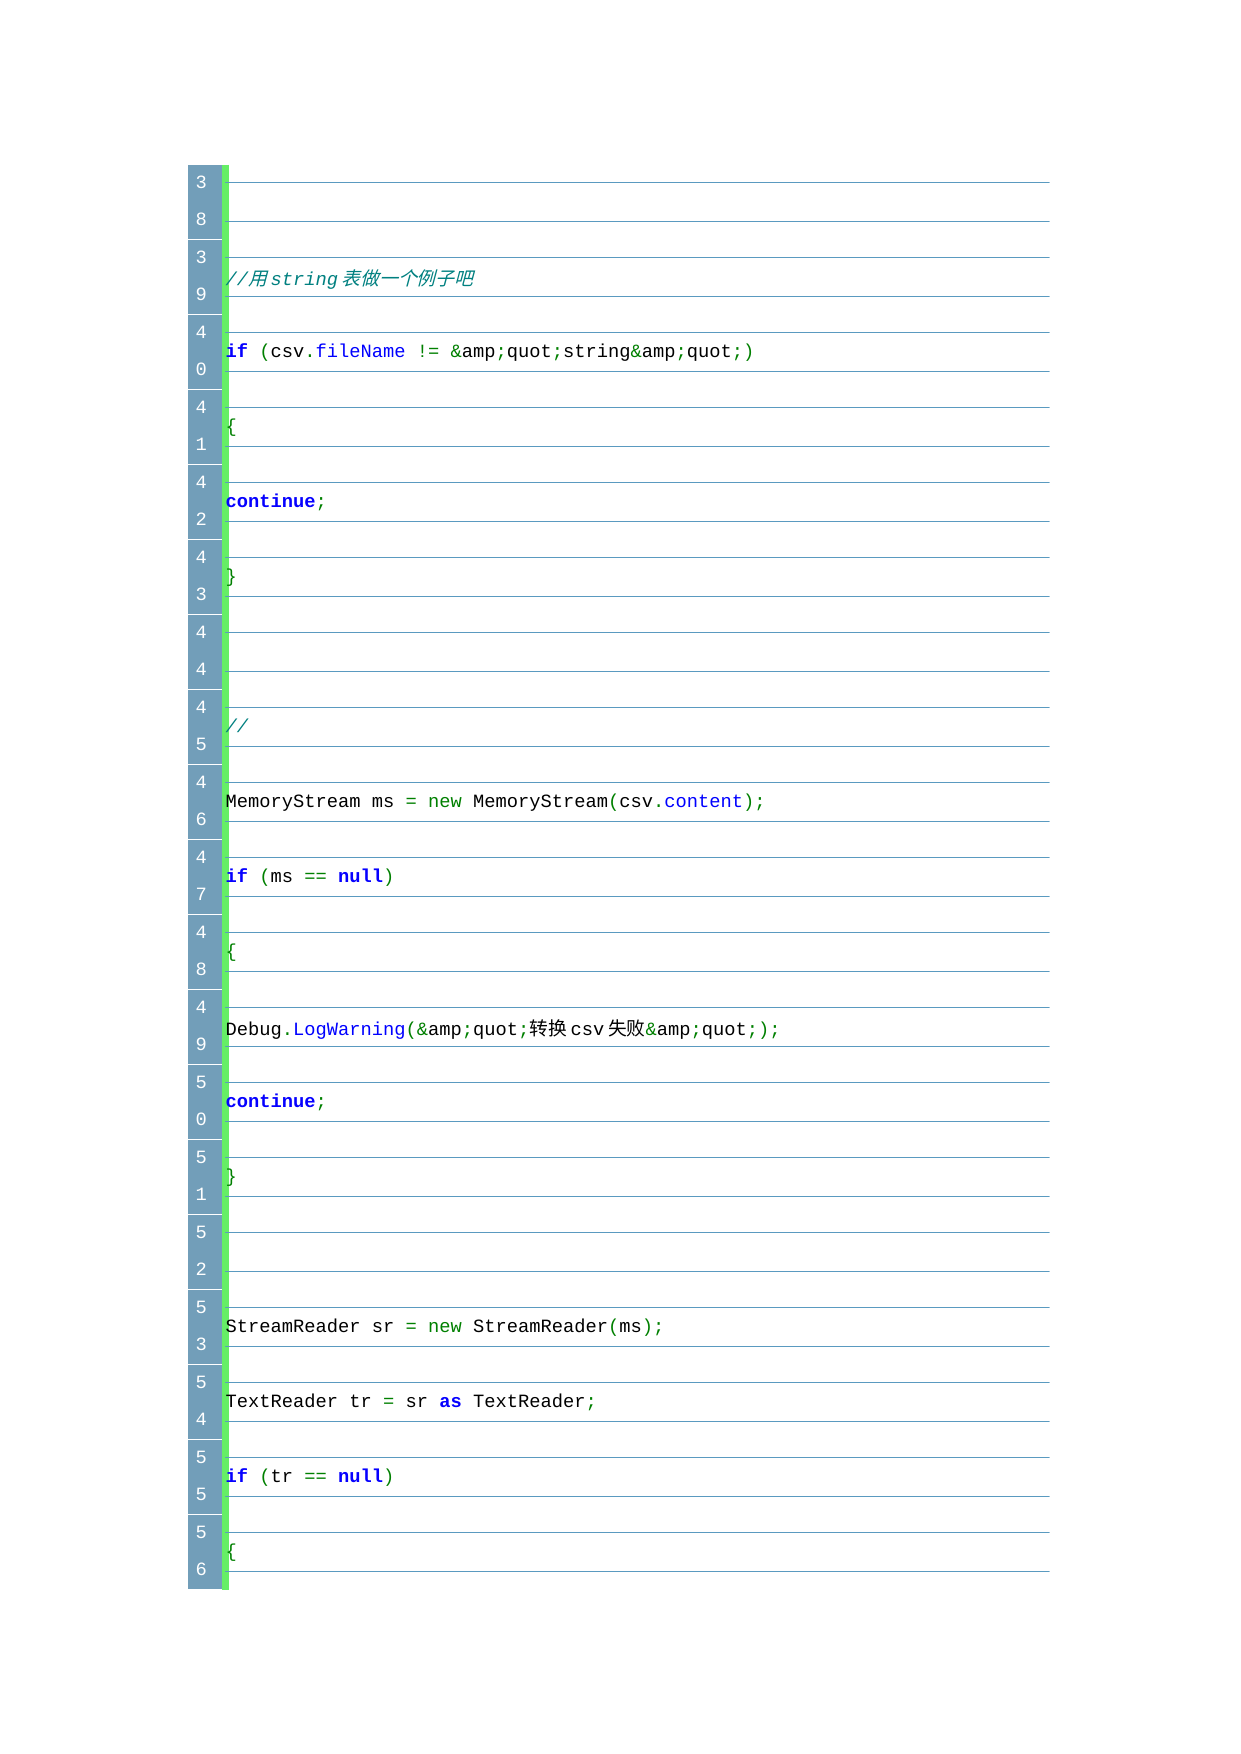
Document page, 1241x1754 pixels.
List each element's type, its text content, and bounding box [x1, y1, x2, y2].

table_cell 40 [188, 315, 222, 389]
table_cell 39 [188, 240, 222, 314]
table_cell if (ms == null) [229, 840, 1053, 914]
table_cell Debug.LogWarning(&amp;quot;转换csv失败&amp;quot;); [229, 990, 1053, 1064]
table_cell } [229, 1140, 1053, 1214]
table_cell TextReader tr = sr as TextReader; [229, 1365, 1053, 1439]
table_cell 44 [188, 615, 222, 689]
table_cell MemoryStream ms = new MemoryStream(csv.content); [229, 765, 1053, 839]
table_cell continue; [229, 465, 1053, 539]
table_cell { [229, 390, 1053, 464]
table_cell 50 [188, 1065, 222, 1139]
table_cell [229, 615, 1053, 689]
table_cell 43 [188, 540, 222, 614]
table_cell // [229, 690, 1053, 764]
table_cell continue; [229, 1065, 1053, 1139]
table_cell StreamReader sr = new StreamReader(ms); [229, 1290, 1053, 1364]
table_cell 53 [188, 1290, 222, 1364]
table_cell 56 [188, 1515, 222, 1589]
table_cell { [229, 915, 1053, 989]
table_cell //用string表做一个例子吧 [229, 240, 1053, 314]
table_cell } [229, 540, 1053, 614]
table_cell 48 [188, 915, 222, 989]
table_cell 55 [188, 1440, 222, 1514]
table_cell 41 [188, 390, 222, 464]
table_cell 46 [188, 765, 222, 839]
table_cell 38 [188, 165, 222, 239]
table_cell { [229, 1515, 1053, 1589]
table_cell 49 [188, 990, 222, 1064]
table_cell if (csv.fileName != &amp;quot;string&amp;quot;) [229, 315, 1053, 389]
table_cell 54 [188, 1365, 222, 1439]
table_cell [229, 165, 1053, 239]
table_cell 45 [188, 690, 222, 764]
table_cell if (tr == null) [229, 1440, 1053, 1514]
table_cell [229, 1215, 1053, 1289]
table_cell 51 [188, 1140, 222, 1214]
table_cell 42 [188, 465, 222, 539]
table_cell 52 [188, 1215, 222, 1289]
table_cell 47 [188, 840, 222, 914]
